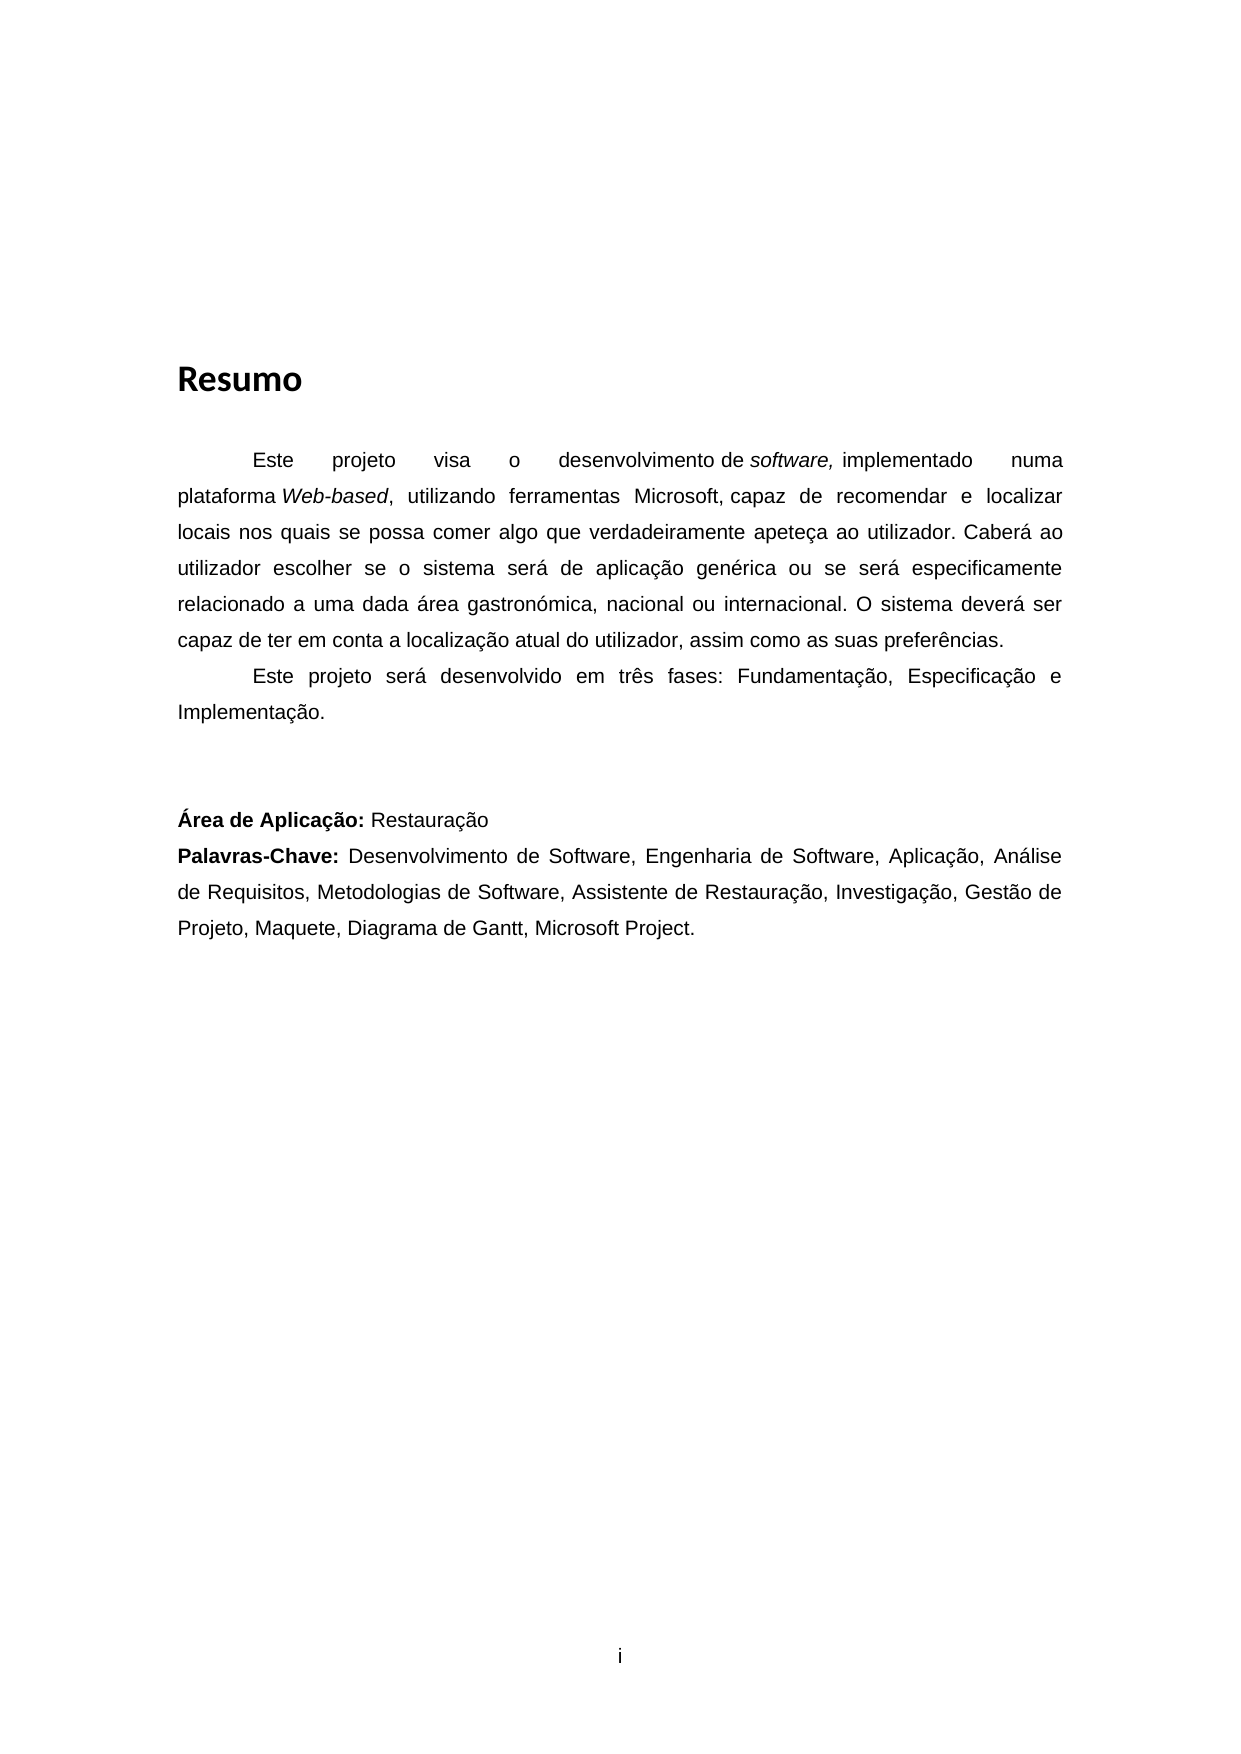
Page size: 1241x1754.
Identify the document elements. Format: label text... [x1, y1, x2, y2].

subtitle Resumo [177, 354, 1063, 400]
text Palavras-Chave: Desenvolvimento de Software, Engenharia de Software, Aplicação, Análise de Requisitos, Metodologias de Software, Assistente de Restauração, Investigação, Gestão de Projeto, Maquete, Diagrama de Gantt, Microsoft Project. [177, 843, 1063, 939]
text Este projeto visa o desenvolvimento de software, implementado numa plataforma Web-based, utilizando ferramentas Microsoft, capaz de recomendar e localizar locais nos quais se possa comer algo que verdadeiramente apeteça ao utilizador. Caberá ao utilizador escolher se o sistema será de aplicação genérica ou se será especificamente relacionado a uma dada área gastronómica, nacional ou internacional. O sistema deverá ser capaz de ter em conta a localização atual do utilizador, assim como as suas preferências. [177, 448, 1063, 652]
text Este projeto será desenvolvido em três fases: Fundamentação, Especificação e Implementação. [177, 664, 1063, 724]
text Área de Aplicação: Restauração [177, 808, 1063, 832]
